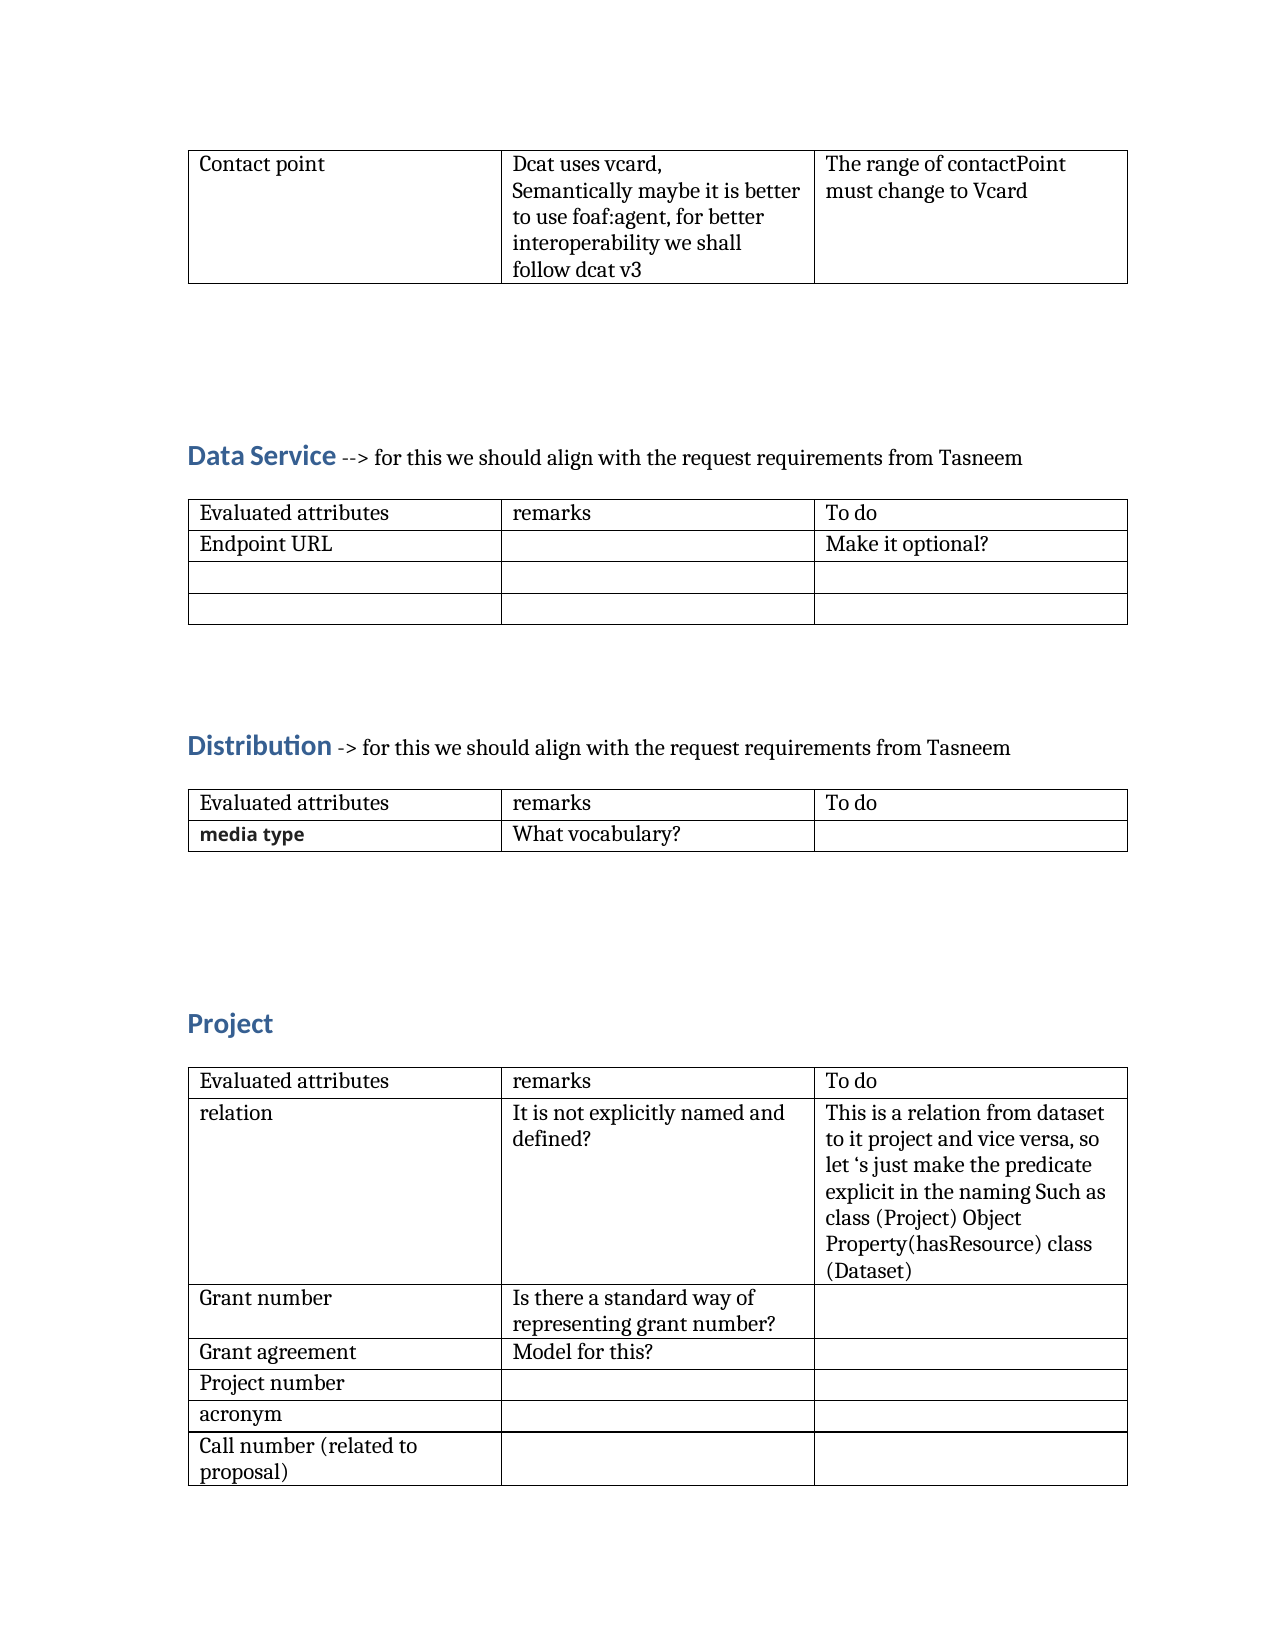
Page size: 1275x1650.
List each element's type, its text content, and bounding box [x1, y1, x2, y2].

table_cell [815, 562, 1127, 592]
table_cell media type [189, 821, 501, 851]
table_cell What vocabulary? [502, 821, 814, 851]
table_cell The range of contactPoint must change to Vcard [815, 151, 1127, 283]
table_header remarks [502, 790, 814, 820]
text Project [187, 1005, 1087, 1041]
table_header To do [815, 1068, 1127, 1098]
table_cell Call number (related to proposal) [189, 1433, 501, 1485]
table_cell [502, 562, 814, 592]
table_header remarks [502, 1068, 814, 1098]
table_cell Make it optional? [815, 531, 1127, 561]
table_cell [815, 1370, 1127, 1400]
table_cell This is a relation from dataset to it project and vice versa, so let ‘s just make the predicate explicit in the naming Such as class (Project) Object Property(hasResource) class (Dataset) [815, 1099, 1127, 1284]
table_cell Model for this? [502, 1339, 814, 1369]
table_header Evaluated attributes [189, 1068, 501, 1098]
table_header Evaluated attributes [189, 790, 501, 820]
table_cell [815, 1285, 1127, 1338]
table_header To do [815, 500, 1127, 530]
table_cell Grant agreement [189, 1339, 501, 1369]
table_cell relation [189, 1099, 501, 1284]
table_cell It is not explicitly named and defined? [502, 1099, 814, 1284]
table_cell [189, 594, 501, 624]
table_cell acronym [189, 1401, 501, 1431]
table_cell Grant number [189, 1285, 501, 1338]
table_cell [502, 1370, 814, 1400]
table_cell [815, 1339, 1127, 1369]
table_cell Contact point [189, 151, 501, 283]
table_header Evaluated attributes [189, 500, 501, 530]
table_cell [815, 1401, 1127, 1431]
table_cell Dcat uses vcard, Semantically maybe it is better to use foaf:agent, for better interoperability we shall follow dcat v3 [502, 151, 814, 283]
text Distribution -> for this we should align with the request requirements from Tasneem [187, 727, 1087, 762]
table_cell [502, 1401, 814, 1431]
table_cell Endpoint URL [189, 531, 501, 561]
table_cell [815, 821, 1127, 851]
table_cell Is there a standard way of representing grant number? [502, 1285, 814, 1338]
table_cell Project number [189, 1370, 501, 1400]
table_header remarks [502, 500, 814, 530]
text Data Service --> for this we should align with the request requirements from Tasneem [187, 437, 1087, 473]
table_cell [815, 594, 1127, 624]
table_cell [815, 1433, 1127, 1485]
table_cell [189, 562, 501, 592]
table_header To do [815, 790, 1127, 820]
table_cell [502, 531, 814, 561]
table_cell [502, 1433, 814, 1485]
table_cell [502, 594, 814, 624]
